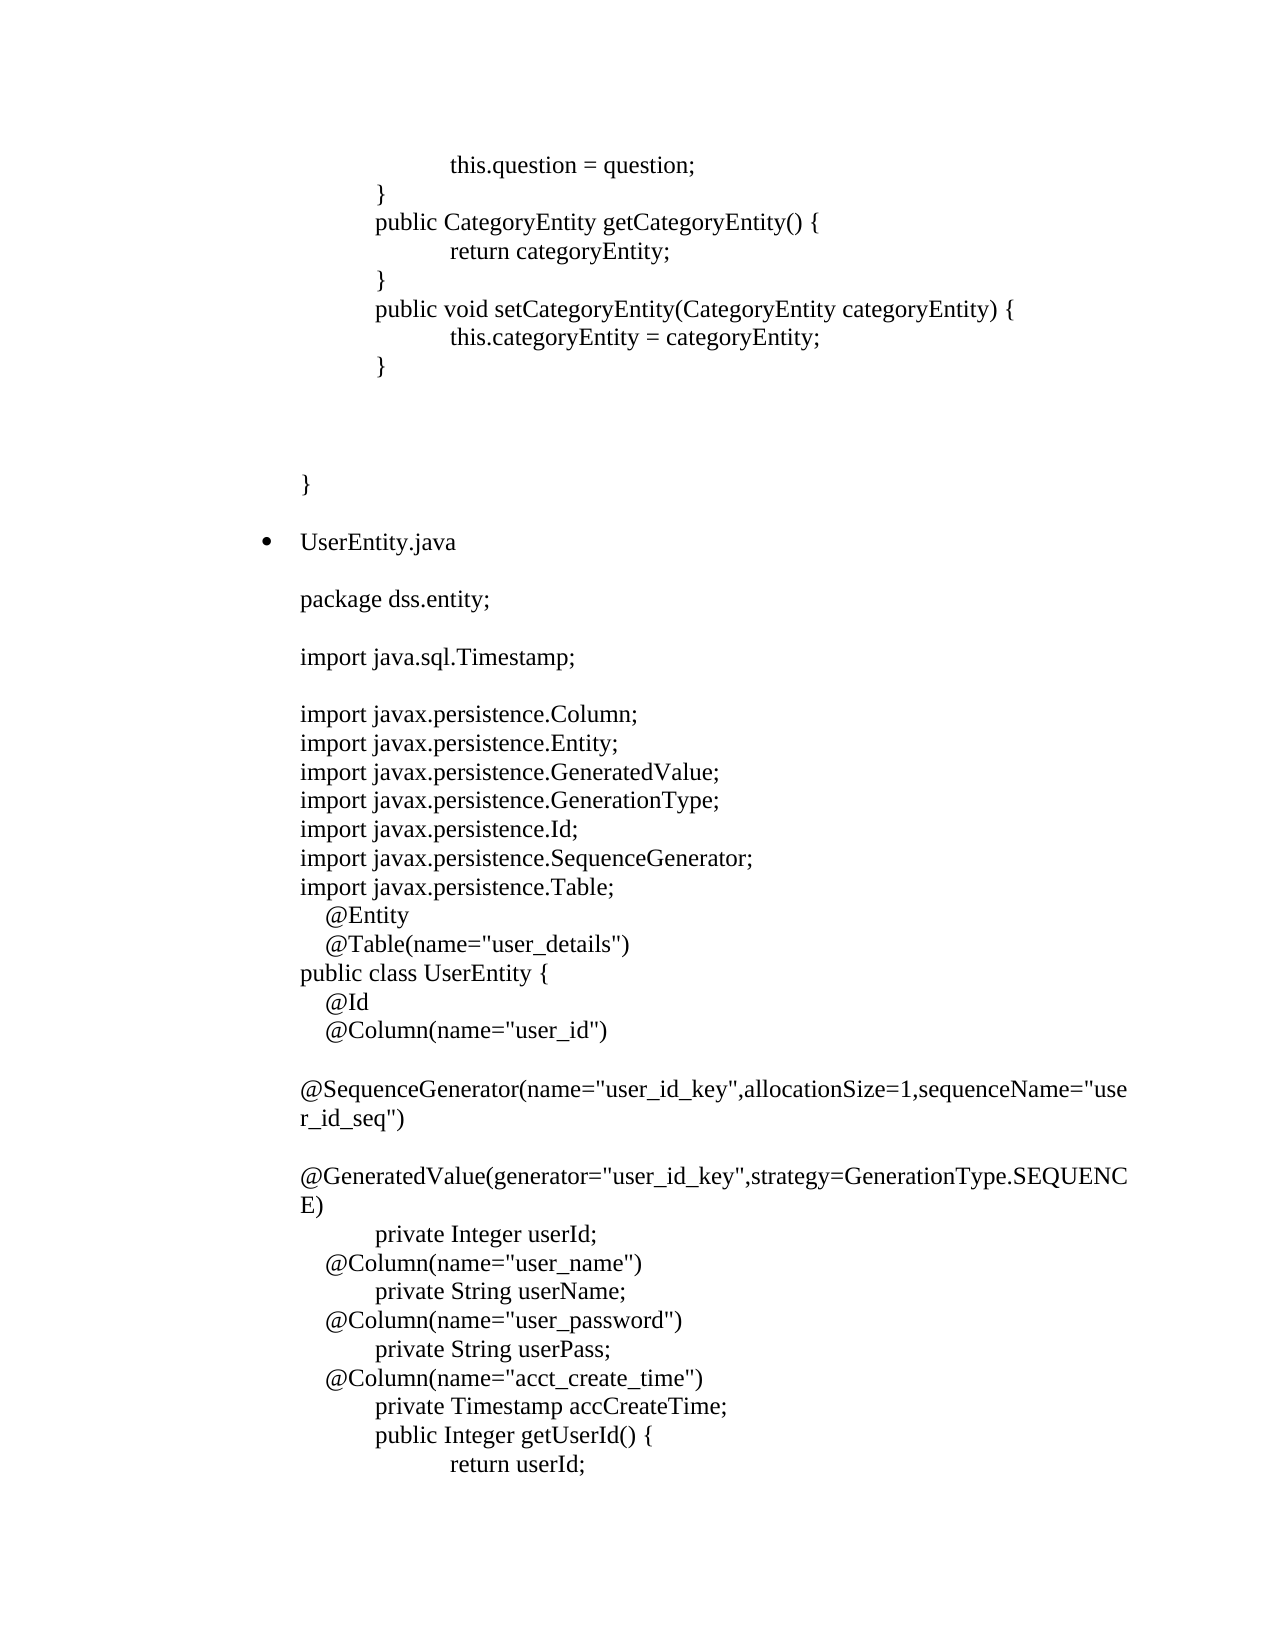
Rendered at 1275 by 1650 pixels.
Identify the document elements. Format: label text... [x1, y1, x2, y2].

text import javax.persistence.Table; [300, 872, 1132, 901]
text @SequenceGenerator(name="user_id_key",allocationSize=1,sequenceName="user_id_seq") [300, 1044, 1132, 1132]
text public CategoryEntity getCategoryEntity() { [300, 207, 1132, 236]
text private Timestamp accCreateTime; [300, 1391, 1132, 1420]
text } [300, 469, 1132, 498]
text private Integer userId; [300, 1219, 1132, 1248]
text private String userPass; [300, 1334, 1132, 1363]
text import javax.persistence.GenerationType; [300, 786, 1132, 814]
text import java.sql.Timestamp; [300, 642, 1132, 671]
text this.question = question; [300, 150, 1132, 179]
text } [300, 351, 1132, 380]
text package dss.entity; [300, 584, 1132, 613]
text import javax.persistence.SequenceGenerator; [300, 843, 1132, 872]
text private String userName; [300, 1276, 1132, 1305]
text this.categoryEntity = categoryEntity; [300, 322, 1132, 351]
list UserEntity.java [262, 527, 1132, 556]
text @Column(name="acct_create_time") [300, 1363, 1132, 1391]
text } [300, 179, 1132, 207]
text public class UserEntity { [300, 958, 1132, 987]
text @Entity [300, 901, 1132, 929]
text @Column(name="user_id") [300, 1016, 1132, 1044]
text @GeneratedValue(generator="user_id_key",strategy=GenerationType.SEQUENCE) [300, 1132, 1132, 1219]
text import javax.persistence.Column; [300, 699, 1132, 728]
text return categoryEntity; [300, 236, 1132, 265]
text @Id [300, 987, 1132, 1016]
text import javax.persistence.Entity; [300, 728, 1132, 757]
text } [300, 265, 1132, 294]
text public void setCategoryEntity(CategoryEntity categoryEntity) { [300, 294, 1132, 322]
text @Column(name="user_password") [300, 1305, 1132, 1334]
text @Table(name="user_details") [300, 929, 1132, 958]
text import javax.persistence.Id; [300, 814, 1132, 843]
text @Column(name="user_name") [300, 1248, 1132, 1276]
text return userId; [300, 1449, 1132, 1478]
text import javax.persistence.GeneratedValue; [300, 757, 1132, 786]
text public Integer getUserId() { [300, 1420, 1132, 1449]
